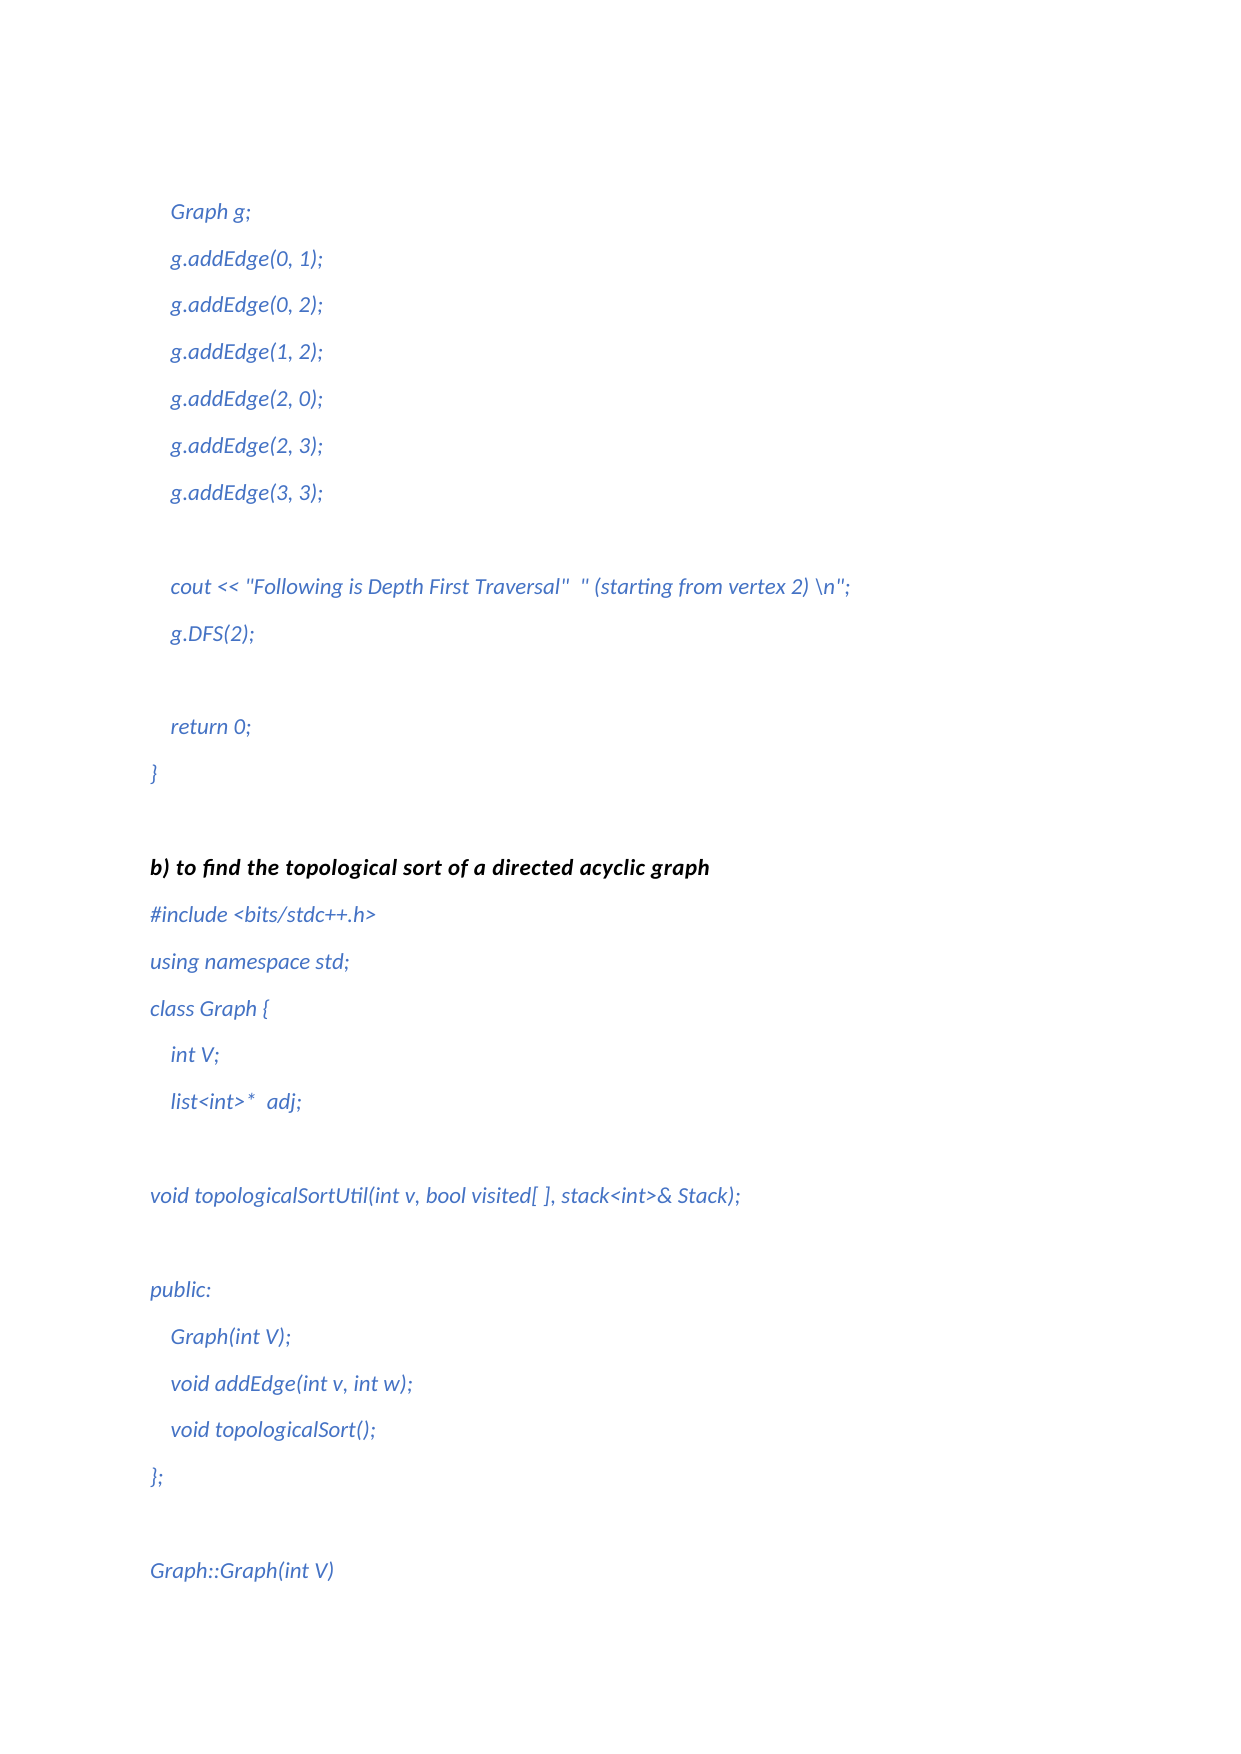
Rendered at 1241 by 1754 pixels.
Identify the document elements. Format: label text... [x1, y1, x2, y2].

text g.addEdge(3, 3); [150, 478, 1090, 506]
text cout << "Following is Depth First Traversal" " (starting from vertex 2) \n"; [150, 572, 1090, 600]
text using namespace std; [150, 947, 1090, 975]
text class Graph { [150, 994, 1090, 1022]
text g.addEdge(0, 1); [150, 244, 1090, 272]
text g.addEdge(2, 0); [150, 384, 1090, 412]
text void topologicalSortUtil(int v, bool visited[ ], stack<int>& Stack); [150, 1181, 1090, 1209]
text list<int>* adj; [150, 1087, 1090, 1116]
text g.addEdge(0, 2); [150, 291, 1090, 319]
text g.DFS(2); [150, 619, 1090, 647]
text return 0; [150, 712, 1090, 741]
text Graph g; [150, 197, 1090, 225]
text b) to find the topological sort of a directed acyclic graph [150, 853, 1090, 881]
text Graph::Graph(int V) [150, 1556, 1090, 1584]
text Graph(int V); [150, 1322, 1090, 1350]
text g.addEdge(2, 3); [150, 431, 1090, 459]
text void topologicalSort(); [150, 1416, 1090, 1444]
text g.addEdge(1, 2); [150, 337, 1090, 366]
text public: [150, 1275, 1090, 1303]
text } [150, 759, 1090, 787]
text void addEdge(int v, int w); [150, 1369, 1090, 1397]
text #include <bits/stdc++.h> [150, 900, 1090, 928]
text }; [150, 1462, 1090, 1491]
text int V; [150, 1041, 1090, 1069]
